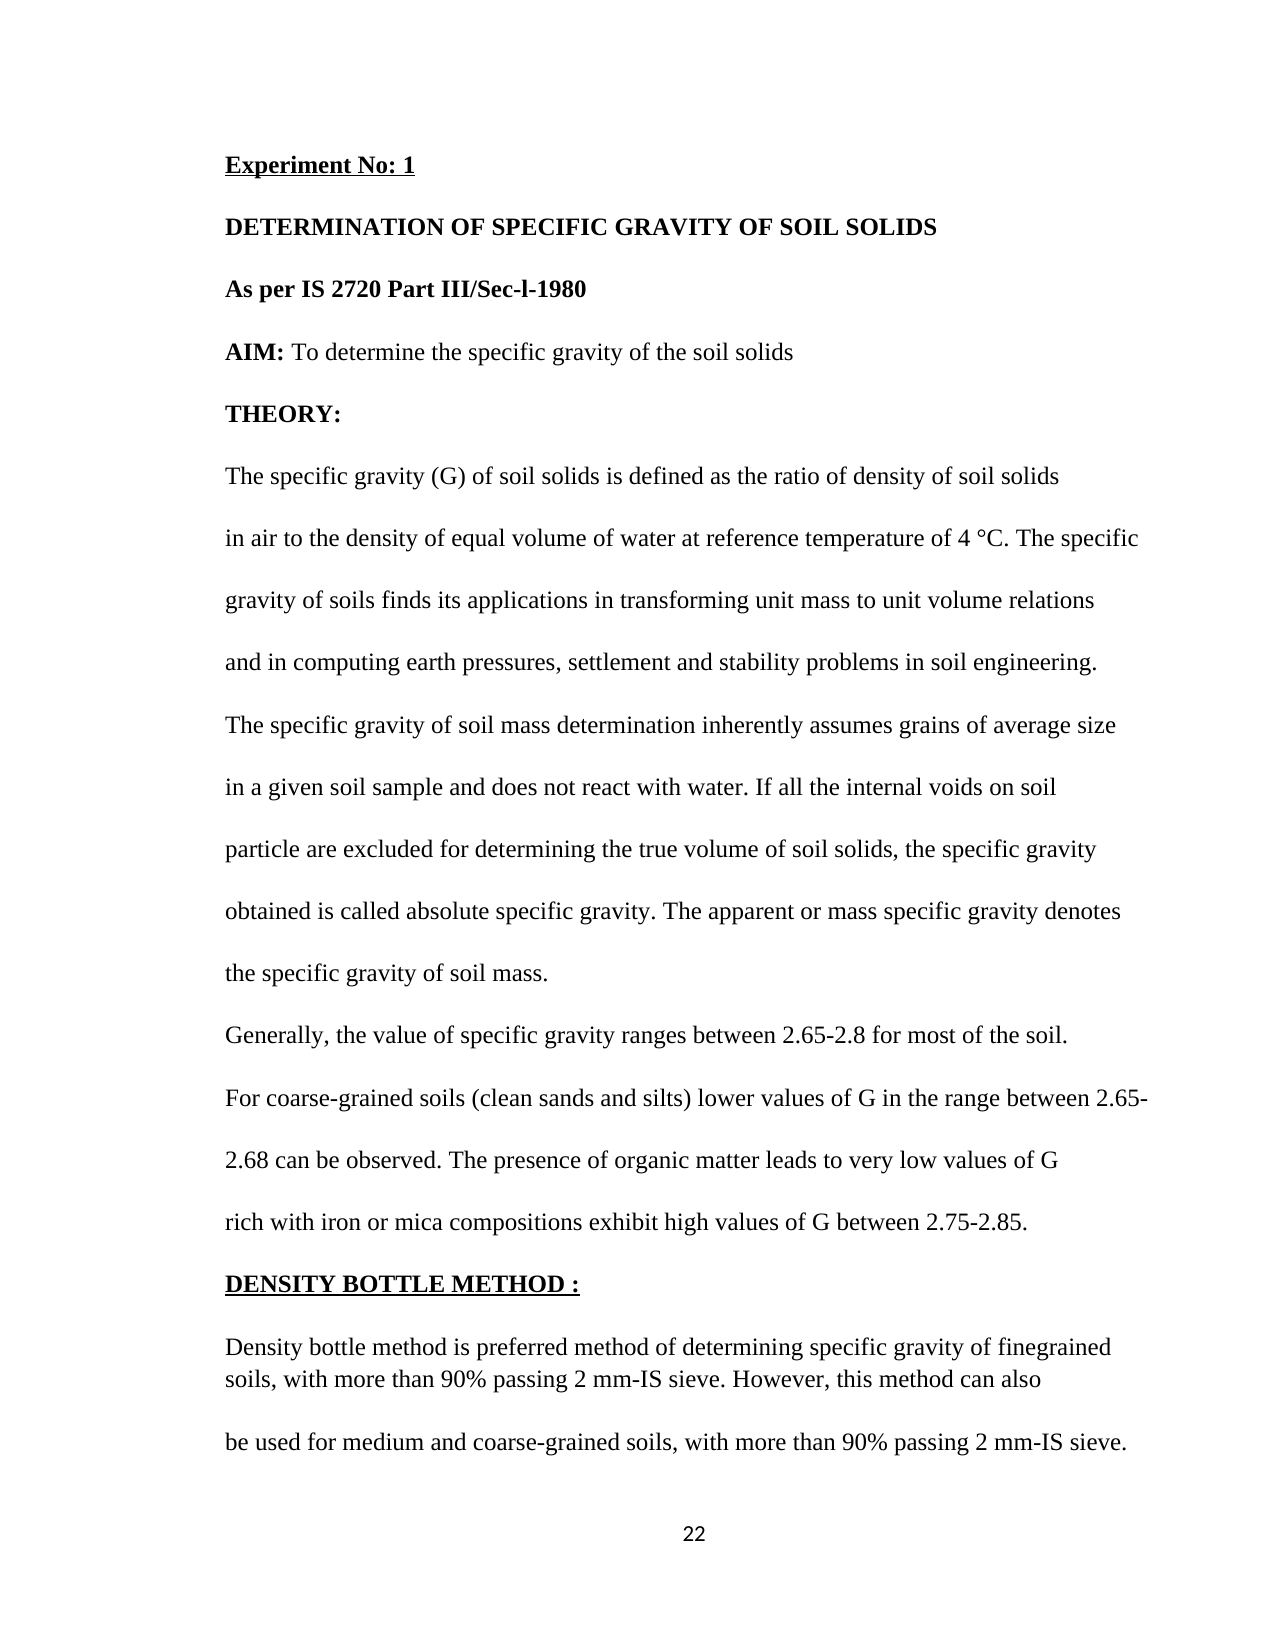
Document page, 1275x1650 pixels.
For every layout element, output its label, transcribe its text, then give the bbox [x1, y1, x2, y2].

text particle are excluded for determining the true volume of soil solids, the specific gravity [225, 834, 1162, 863]
text Density bottle method is preferred method of determining specific gravity of finegrained soils, with more than 90% passing 2 mm-IS sieve. However, this method can also [225, 1332, 1162, 1393]
text Experiment No: 1 [225, 150, 1162, 179]
text For coarse-grained soils (clean sands and silts) lower values of G in the range between 2.65- [225, 1083, 1162, 1112]
text DETERMINATION OF SPECIFIC GRAVITY OF SOIL SOLIDS [225, 212, 1162, 241]
text The specific gravity (G) of soil solids is defined as the ratio of density of soil solids [225, 461, 1162, 490]
text rich with iron or mica compositions exhibit high values of G between 2.75-2.85. [225, 1207, 1162, 1236]
text 2.68 can be observed. The presence of organic matter leads to very low values of G [225, 1145, 1162, 1174]
text the specific gravity of soil mass. [225, 958, 1162, 987]
text THEORY: [225, 399, 1162, 427]
text As per IS 2720 Part III/Sec-l-1980 [225, 274, 1162, 303]
text DENSITY BOTTLE METHOD : [225, 1269, 1162, 1298]
text in air to the density of equal volume of water at reference temperature of 4 °C. The specific [225, 523, 1162, 552]
text be used for medium and coarse-grained soils, with more than 90% passing 2 mm-IS sieve. [225, 1427, 1162, 1456]
text gravity of soils finds its applications in transforming unit mass to unit volume relations [225, 585, 1162, 614]
text and in computing earth pressures, settlement and stability problems in soil engineering. [225, 647, 1162, 676]
text obtained is called absolute specific gravity. The apparent or mass specific gravity denotes [225, 896, 1162, 925]
text AIM: To determine the specific gravity of the soil solids [225, 337, 1162, 365]
text The specific gravity of soil mass determination inherently assumes grains of average size [225, 710, 1162, 738]
text Generally, the value of specific gravity ranges between 2.65-2.8 for most of the soil. [225, 1021, 1162, 1049]
text in a given soil sample and does not react with water. If all the internal voids on soil [225, 772, 1162, 801]
